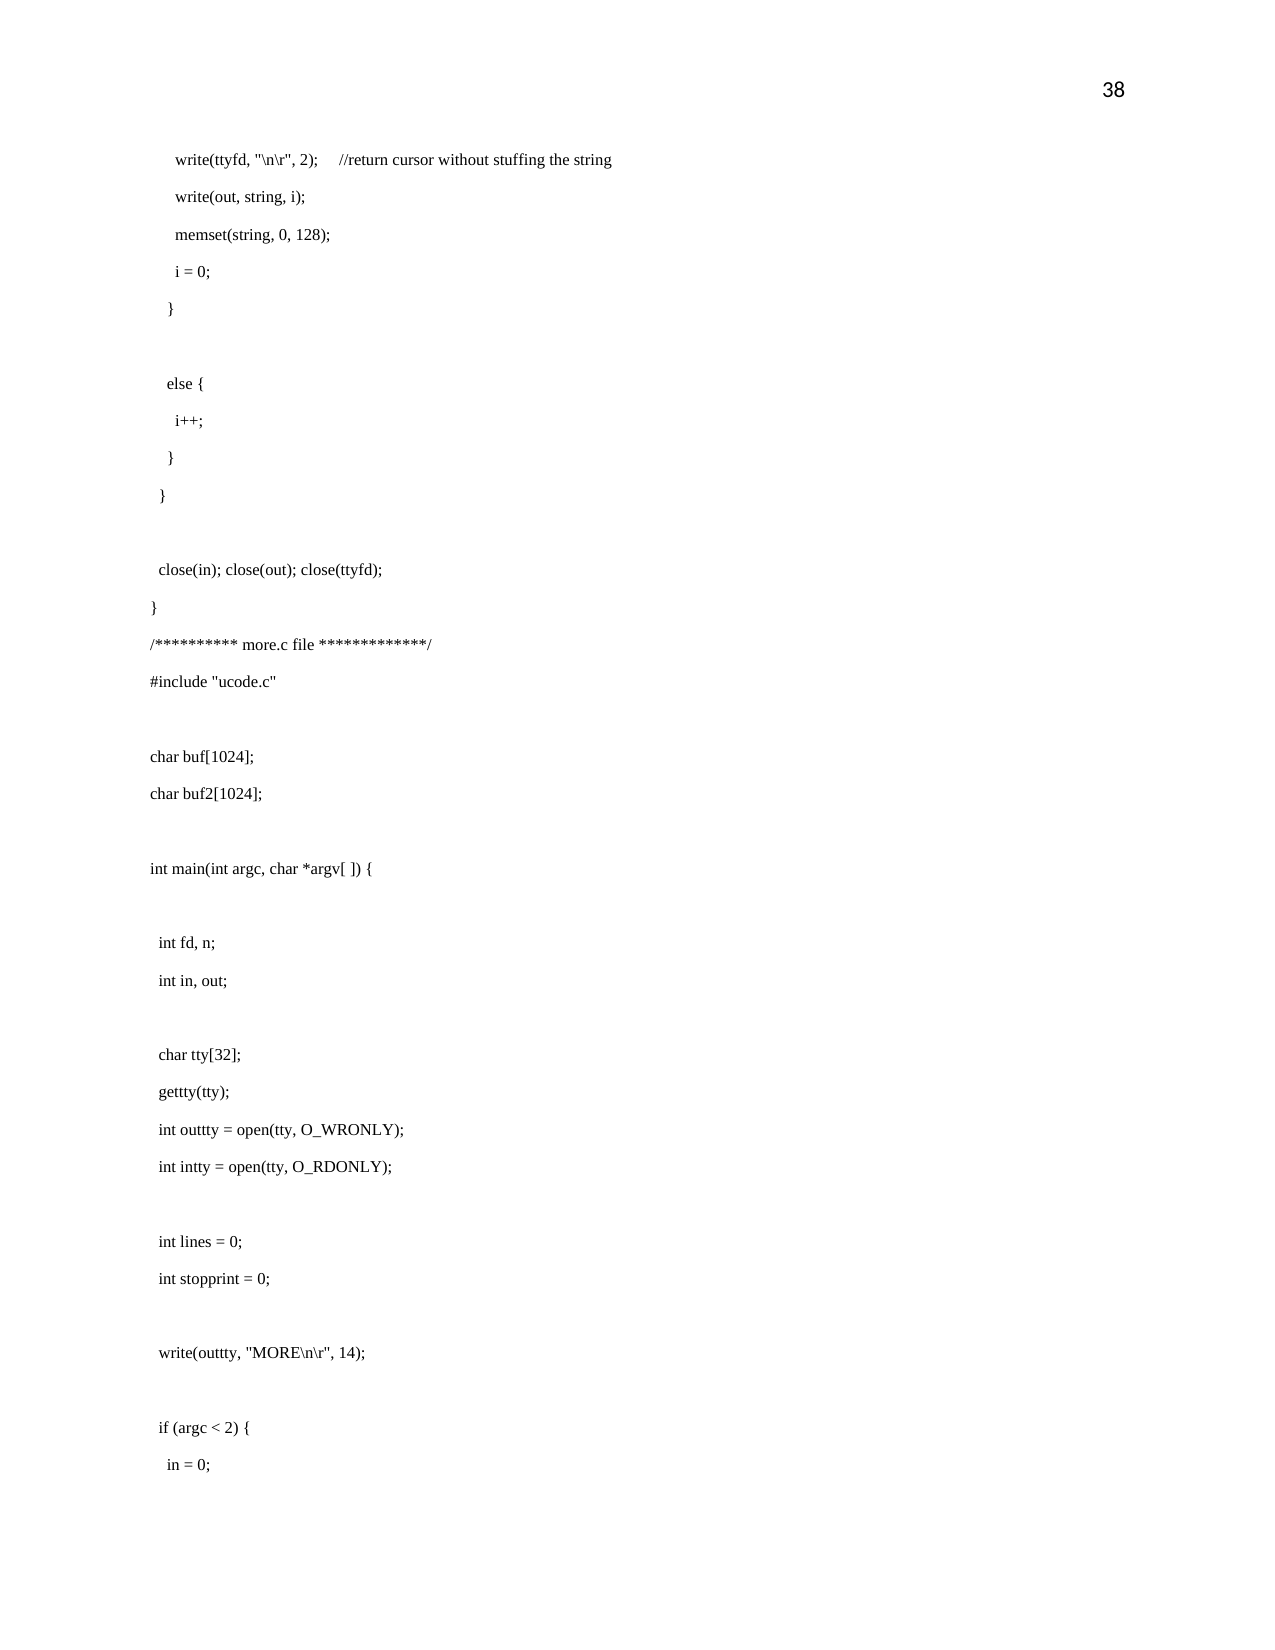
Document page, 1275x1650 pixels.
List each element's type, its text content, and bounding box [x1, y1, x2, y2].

text int lines = 0; [150, 1231, 1125, 1251]
text } [150, 597, 1125, 617]
text gettty(tty); [150, 1082, 1125, 1101]
text } [150, 299, 1125, 318]
text write(out, string, i); [150, 187, 1125, 206]
text int stopprint = 0; [150, 1269, 1125, 1288]
text memset(string, 0, 128); [150, 224, 1125, 244]
text int fd, n; [150, 933, 1125, 952]
text close(in); close(out); close(ttyfd); [150, 560, 1125, 579]
text /********** more.c file *************/ [150, 635, 1125, 654]
text in = 0; [150, 1455, 1125, 1474]
text int main(int argc, char *argv[ ]) { [150, 858, 1125, 878]
text #include "ucode.c" [150, 672, 1125, 691]
text i = 0; [150, 262, 1125, 281]
text int outtty = open(tty, O_WRONLY); [150, 1119, 1125, 1139]
text int intty = open(tty, O_RDONLY); [150, 1157, 1125, 1176]
text char buf2[1024]; [150, 784, 1125, 803]
text if (argc < 2) { [150, 1418, 1125, 1437]
text int in, out; [150, 970, 1125, 989]
text i++; [150, 411, 1125, 430]
text write(outtty, "MORE\n\r", 14); [150, 1343, 1125, 1362]
text char tty[32]; [150, 1045, 1125, 1064]
text else { [150, 374, 1125, 393]
text char buf[1024]; [150, 747, 1125, 766]
text } [150, 486, 1125, 505]
text } [150, 448, 1125, 467]
text write(ttyfd, "\n\r", 2); //return cursor without stuffing the string [150, 150, 1125, 169]
